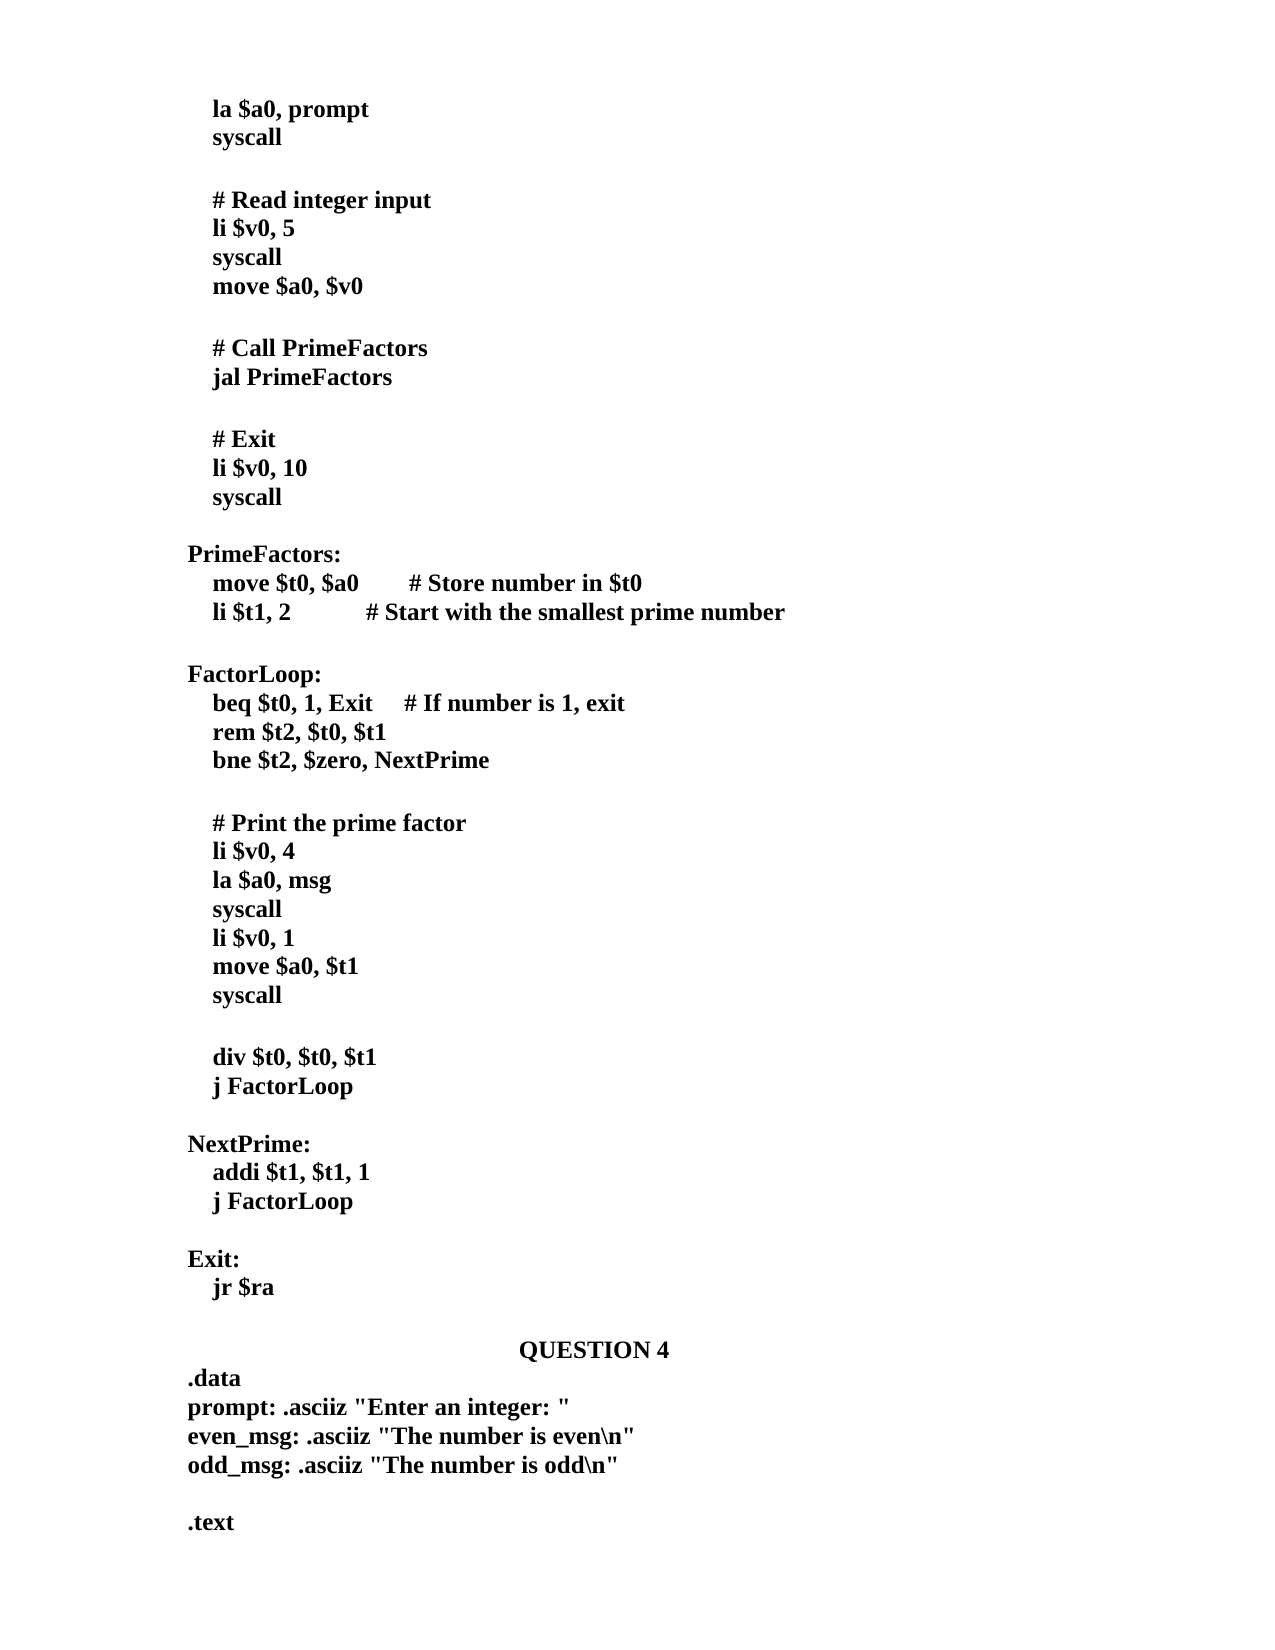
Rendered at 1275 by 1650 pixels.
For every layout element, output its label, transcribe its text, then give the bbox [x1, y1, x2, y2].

text addi $t1, $t1, 1 [187, 1157, 1097, 1186]
text odd_msg: .asciiz "The number is odd\n" [187, 1450, 1097, 1478]
text move $t0, $a0 # Store number in $t0 [187, 568, 1097, 597]
text beq $t0, 1, Exit # If number is 1, exit [187, 688, 1097, 717]
text syscall [187, 894, 1097, 923]
text bne $t2, $zero, NextPrime [187, 745, 1097, 774]
text la $a0, msg [187, 865, 1097, 894]
text # Exit [187, 424, 1097, 453]
text rem $t2, $t0, $t1 [187, 717, 1097, 745]
text move $a0, $v0 [187, 271, 1097, 300]
text li $v0, 5 [187, 213, 1097, 242]
text jr $ra [187, 1272, 1097, 1301]
text PrimeFactors: [187, 539, 1097, 568]
text prompt: .asciiz "Enter an integer: " [187, 1392, 1097, 1421]
text move $a0, $t1 [187, 951, 1097, 980]
text Exit: [187, 1244, 1097, 1272]
text # Read integer input [187, 185, 1097, 213]
text li $v0, 1 [187, 923, 1097, 951]
text even_msg: .asciiz "The number is even\n" [187, 1421, 1097, 1450]
text syscall [187, 242, 1097, 271]
text li $t1, 2 # Start with the smallest prime number [187, 597, 1097, 626]
text .data [187, 1363, 1097, 1392]
text syscall [187, 122, 1097, 151]
text li $v0, 10 [187, 453, 1097, 482]
text syscall [187, 980, 1097, 1009]
text jal PrimeFactors [187, 362, 1097, 391]
text j FactorLoop [187, 1071, 1097, 1100]
text FactorLoop: [187, 659, 1097, 688]
text .text [187, 1507, 1097, 1536]
text syscall [187, 482, 1097, 511]
text la $a0, prompt [187, 94, 1097, 122]
text QUESTION 4 [187, 1335, 1097, 1363]
text div $t0, $t0, $t1 [187, 1042, 1097, 1071]
text j FactorLoop [187, 1186, 1097, 1215]
text # Print the prime factor [187, 808, 1097, 836]
text # Call PrimeFactors [187, 333, 1097, 362]
text NextPrime: [187, 1129, 1097, 1157]
text li $v0, 4 [187, 836, 1097, 865]
